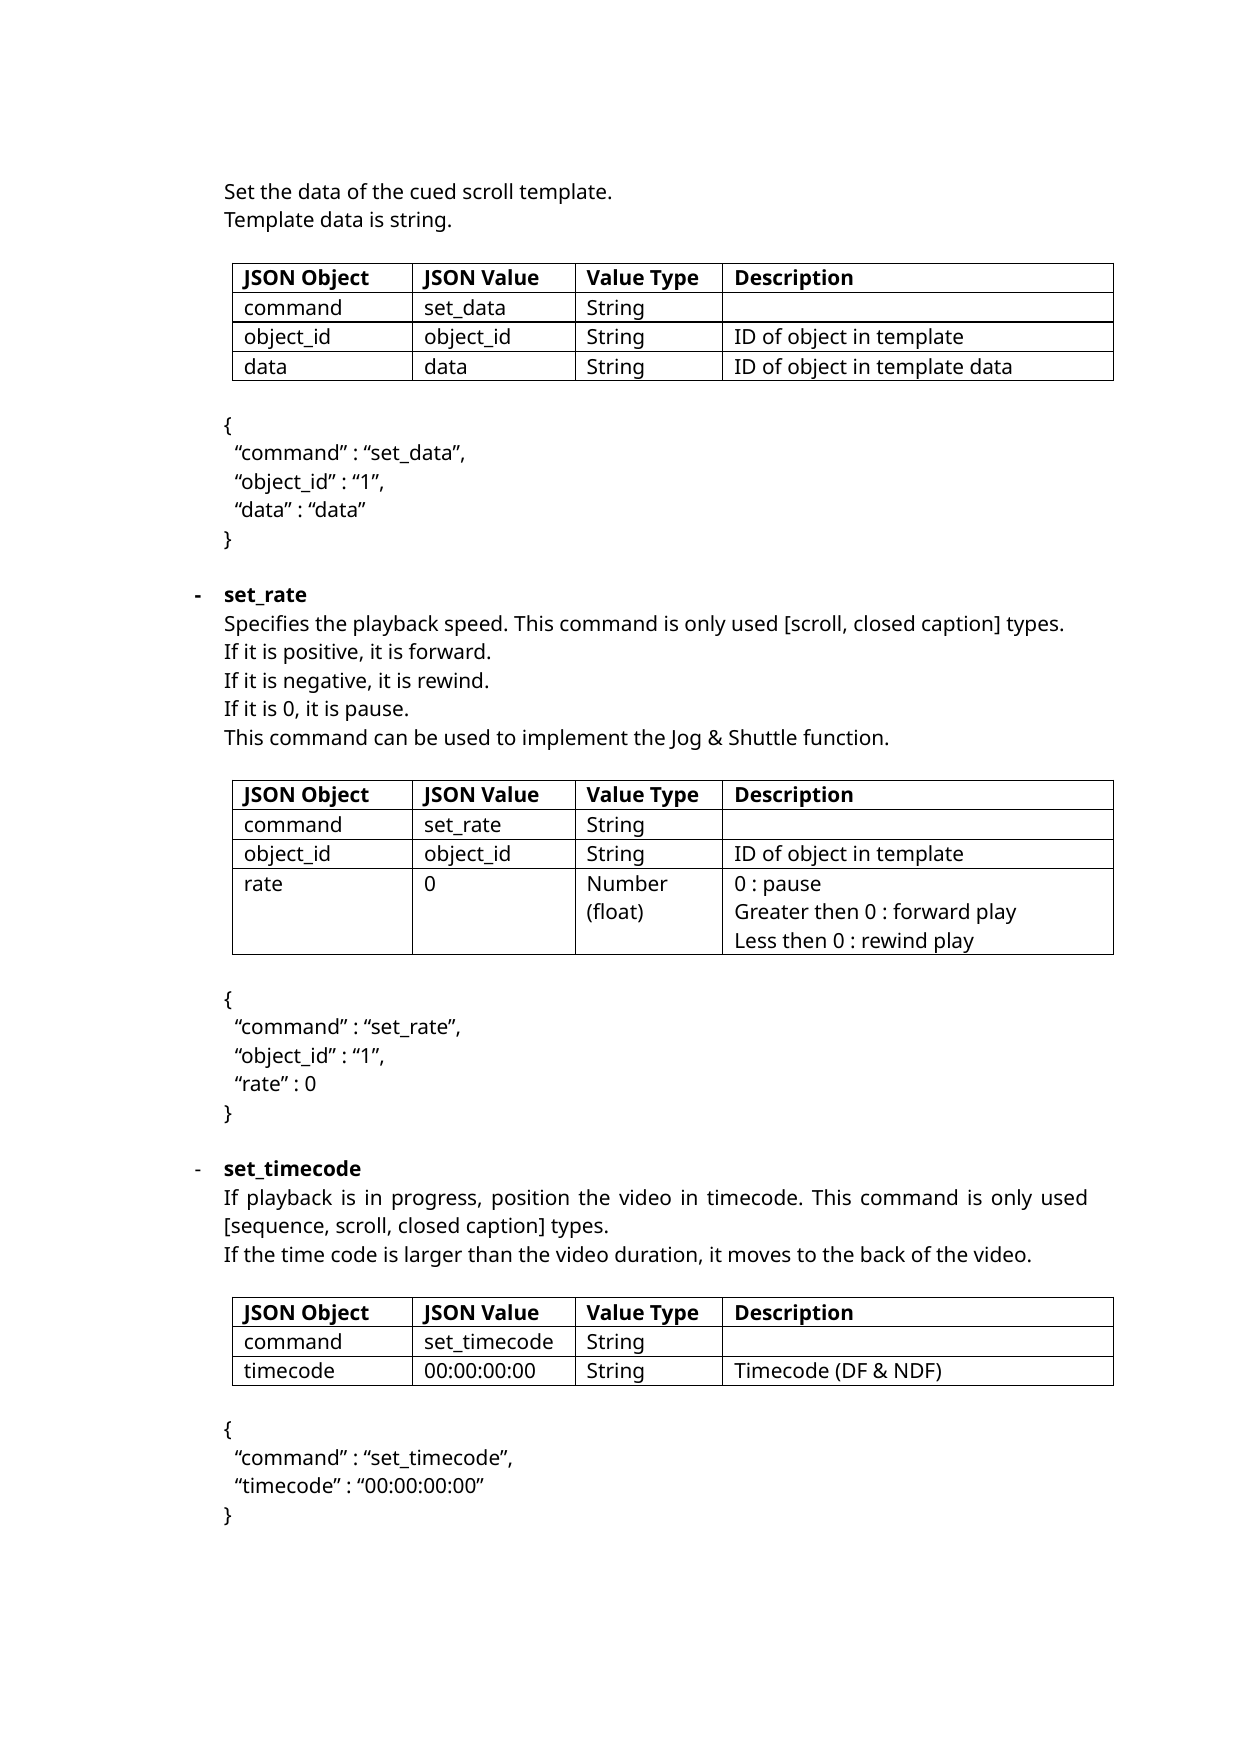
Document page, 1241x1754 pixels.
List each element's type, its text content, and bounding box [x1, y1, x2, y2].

table_cell data [233, 352, 412, 380]
list { “command” : “set_data”, “object_id” : “1”, “data” : “data” } [224, 381, 1090, 552]
table_header Value Type [576, 781, 722, 809]
table_cell 00:00:00:00 [413, 1357, 575, 1385]
table_header Description [723, 264, 1113, 292]
table_cell object_id [413, 840, 575, 868]
table_header Value Type [576, 1298, 722, 1326]
table_cell set_rate [413, 810, 575, 838]
table_cell set_data [413, 293, 575, 321]
table_cell data [413, 352, 575, 380]
table_cell String [576, 293, 722, 321]
table_header Description [723, 1298, 1113, 1326]
table_cell set_timecode [413, 1327, 575, 1356]
table_header JSON Object [233, 1298, 412, 1326]
table_header JSON Value [413, 1298, 575, 1326]
table_cell object_id [413, 323, 575, 351]
table_cell ID of object in template data [723, 352, 1113, 380]
list set_timecode If playback is in progress, position the video in timecode. This command is only used [sequence, scroll, closed caption] types. If the time code is larger than the video duration, it moves to the back of the video. [194, 1154, 1090, 1297]
list { “command” : “set_rate”, “object_id” : “1”, “rate” : 0 } [224, 955, 1090, 1126]
table_cell ID of object in template [723, 323, 1113, 351]
table_cell [723, 1327, 1113, 1356]
table_cell object_id [233, 840, 412, 868]
table_header Description [723, 781, 1113, 809]
table_cell [723, 810, 1113, 838]
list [194, 177, 1090, 262]
table_header JSON Value [413, 264, 575, 292]
table_cell 0 [413, 869, 575, 954]
table_cell String [576, 352, 722, 380]
table_cell object_id [233, 323, 412, 351]
table_cell [723, 293, 1113, 321]
table_cell timecode [233, 1357, 412, 1385]
table_header JSON Value [413, 781, 575, 809]
table_cell String [576, 810, 722, 838]
table_header Value Type [576, 264, 722, 292]
table_cell command [233, 1327, 412, 1356]
table_cell ID of object in template [723, 840, 1113, 868]
table_header JSON Object [233, 264, 412, 292]
table_cell 0 : pause Greater then 0 : forward play Less then 0 : rewind play [723, 869, 1113, 954]
table_cell Number (float) [576, 869, 722, 954]
table_cell String [576, 1327, 722, 1356]
list set_rate Specifies the playback speed. This command is only used [scroll, closed caption] types. If it is positive, it is forward. If it is negative, it is rewind. If it is 0, it is pause. This command can be used to implement the Jog & Shuttle function. [194, 581, 1090, 779]
table_cell Timecode (DF & NDF) [723, 1357, 1113, 1385]
table_cell String [576, 1357, 722, 1385]
table_cell String [576, 840, 722, 868]
table_cell command [233, 810, 412, 838]
list { “command” : “set_timecode”, “timecode” : “00:00:00:00” } [224, 1386, 1090, 1528]
table_cell rate [233, 869, 412, 954]
table_header JSON Object [233, 781, 412, 809]
table_cell command [233, 293, 412, 321]
table_cell String [576, 323, 722, 351]
